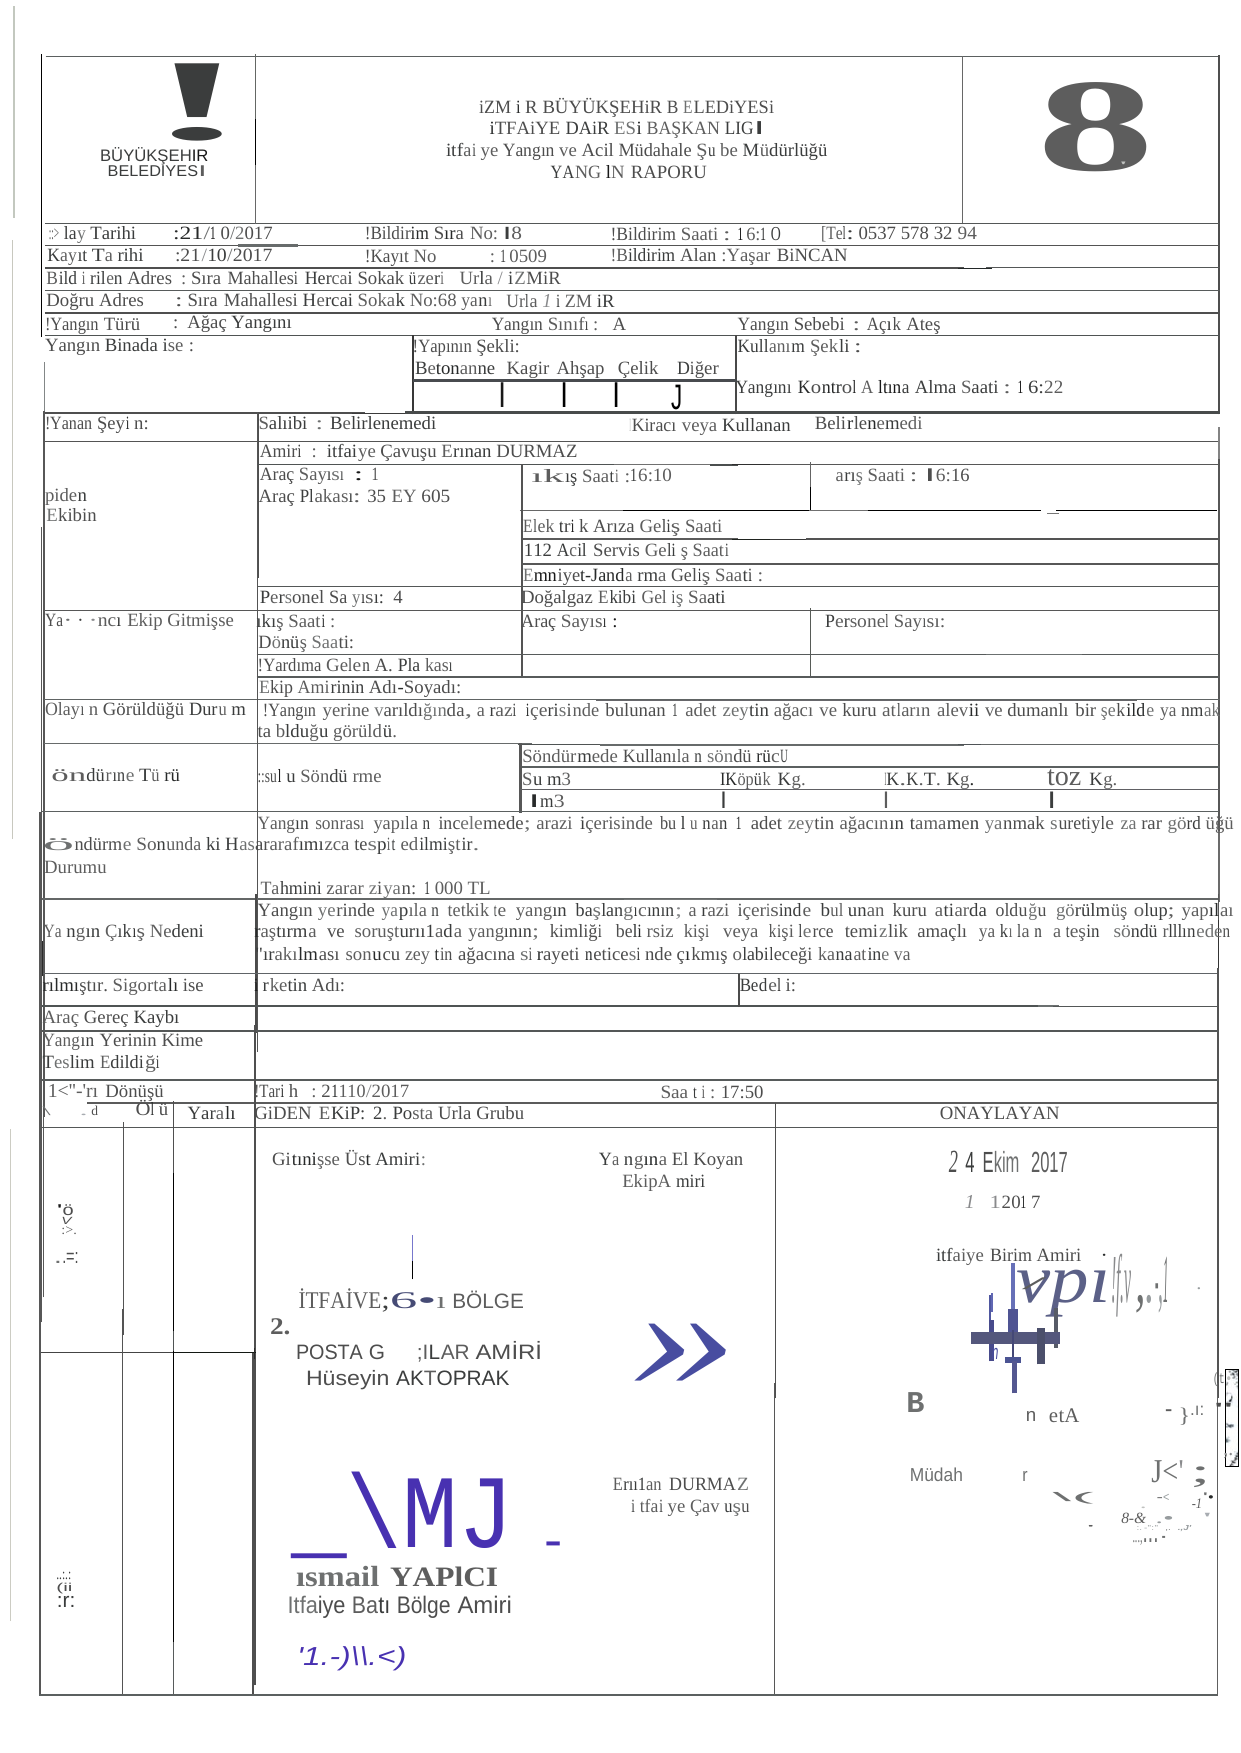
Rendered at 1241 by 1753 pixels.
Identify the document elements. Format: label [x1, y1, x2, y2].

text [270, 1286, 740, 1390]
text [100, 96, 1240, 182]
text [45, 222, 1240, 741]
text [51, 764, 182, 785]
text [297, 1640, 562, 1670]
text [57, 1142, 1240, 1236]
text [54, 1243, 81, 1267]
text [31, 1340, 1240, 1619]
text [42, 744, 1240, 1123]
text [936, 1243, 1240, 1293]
picture [1226, 1370, 1238, 1466]
